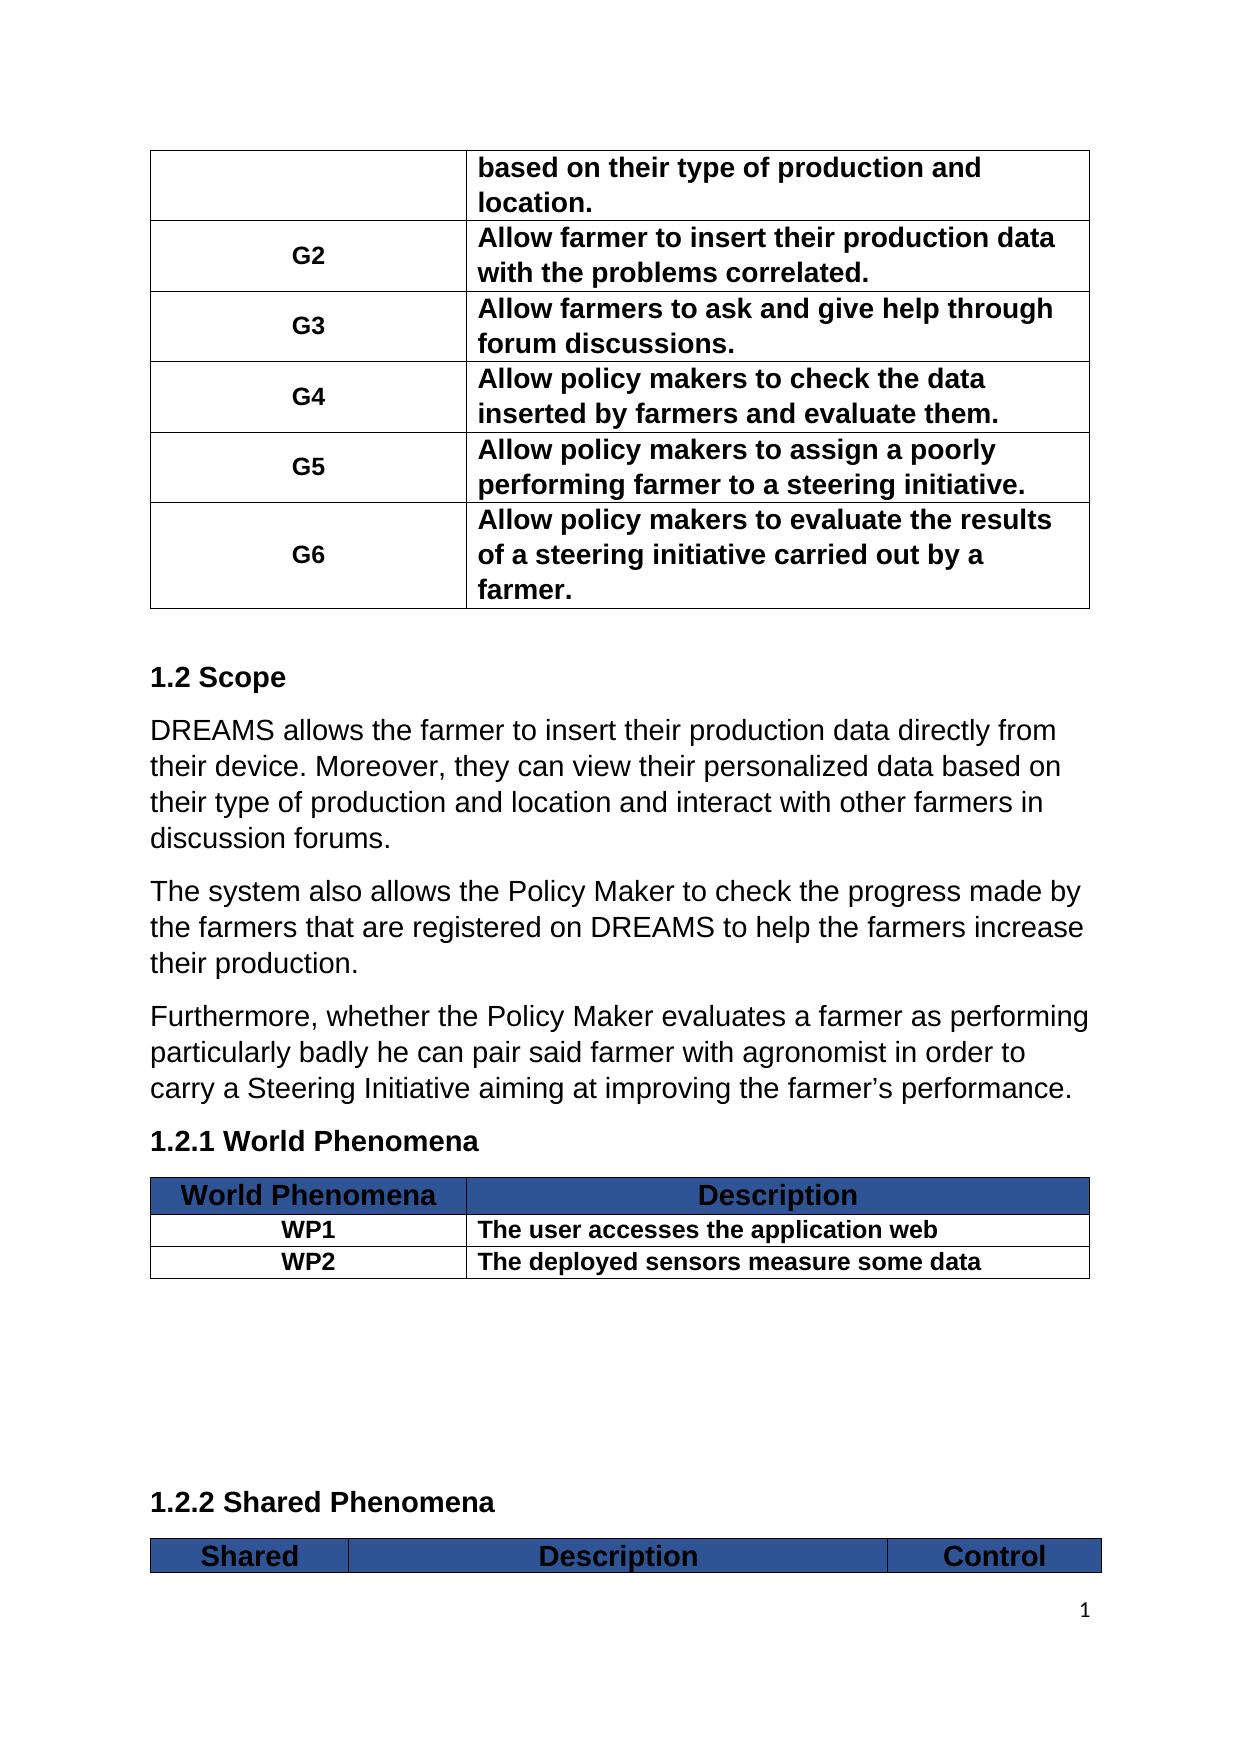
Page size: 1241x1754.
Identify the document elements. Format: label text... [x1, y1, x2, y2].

text Furthermore, whether the Policy Maker evaluates a farmer as performing particularly badly he can pair said farmer with agronomist in order to carry a Steering Initiative aiming at improving the farmer’s performance. [150, 999, 1090, 1105]
table_cell G3 [151, 292, 466, 361]
table_cell WP1 [151, 1215, 466, 1246]
text 1.2 Scope [150, 660, 1090, 693]
table_cell Allow farmer to insert their production data with the problems correlated. [467, 221, 1089, 291]
table_cell G6 [151, 503, 466, 607]
table_header Shared Phenomena [151, 1539, 348, 1572]
table_cell WP2 [151, 1247, 466, 1277]
text 1.2.1 World Phenomena [150, 1124, 1090, 1158]
text The system also allows the Policy Maker to check the progress made by the farmers that are registered on DREAMS to help the farmers increase their production. [150, 874, 1090, 980]
table_cell Allow policy makers to check the data inserted by farmers and evaluate them. [467, 362, 1089, 432]
table_header World Phenomena [151, 1178, 466, 1214]
table_cell The deployed sensors measure some data [467, 1247, 1089, 1277]
table_header Description [349, 1539, 887, 1572]
table_cell Allow policy makers to assign a poorly performing farmer to a steering initiative. [467, 433, 1089, 502]
text 1.2.2 Shared Phenomena [150, 1485, 1090, 1518]
table_cell The user accesses the application web [467, 1215, 1089, 1246]
table_cell G2 [151, 221, 466, 291]
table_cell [467, 151, 1089, 220]
text DREAMS allows the farmer to insert their production data directly from their device. Moreover, they can view their personalized data based on their type of production and location and interact with other farmers in discussion forums. [150, 713, 1090, 855]
table_cell G4 [151, 362, 466, 432]
table_cell G5 [151, 433, 466, 502]
table_cell Allow policy makers to evaluate the results of a steering initiative carried out by a farmer. [467, 503, 1089, 607]
table_header Control [888, 1539, 1101, 1572]
table_cell G1 [151, 151, 466, 220]
table_header Description [467, 1178, 1089, 1214]
table_cell Allow farmers to ask and give help through forum discussions. [467, 292, 1089, 361]
